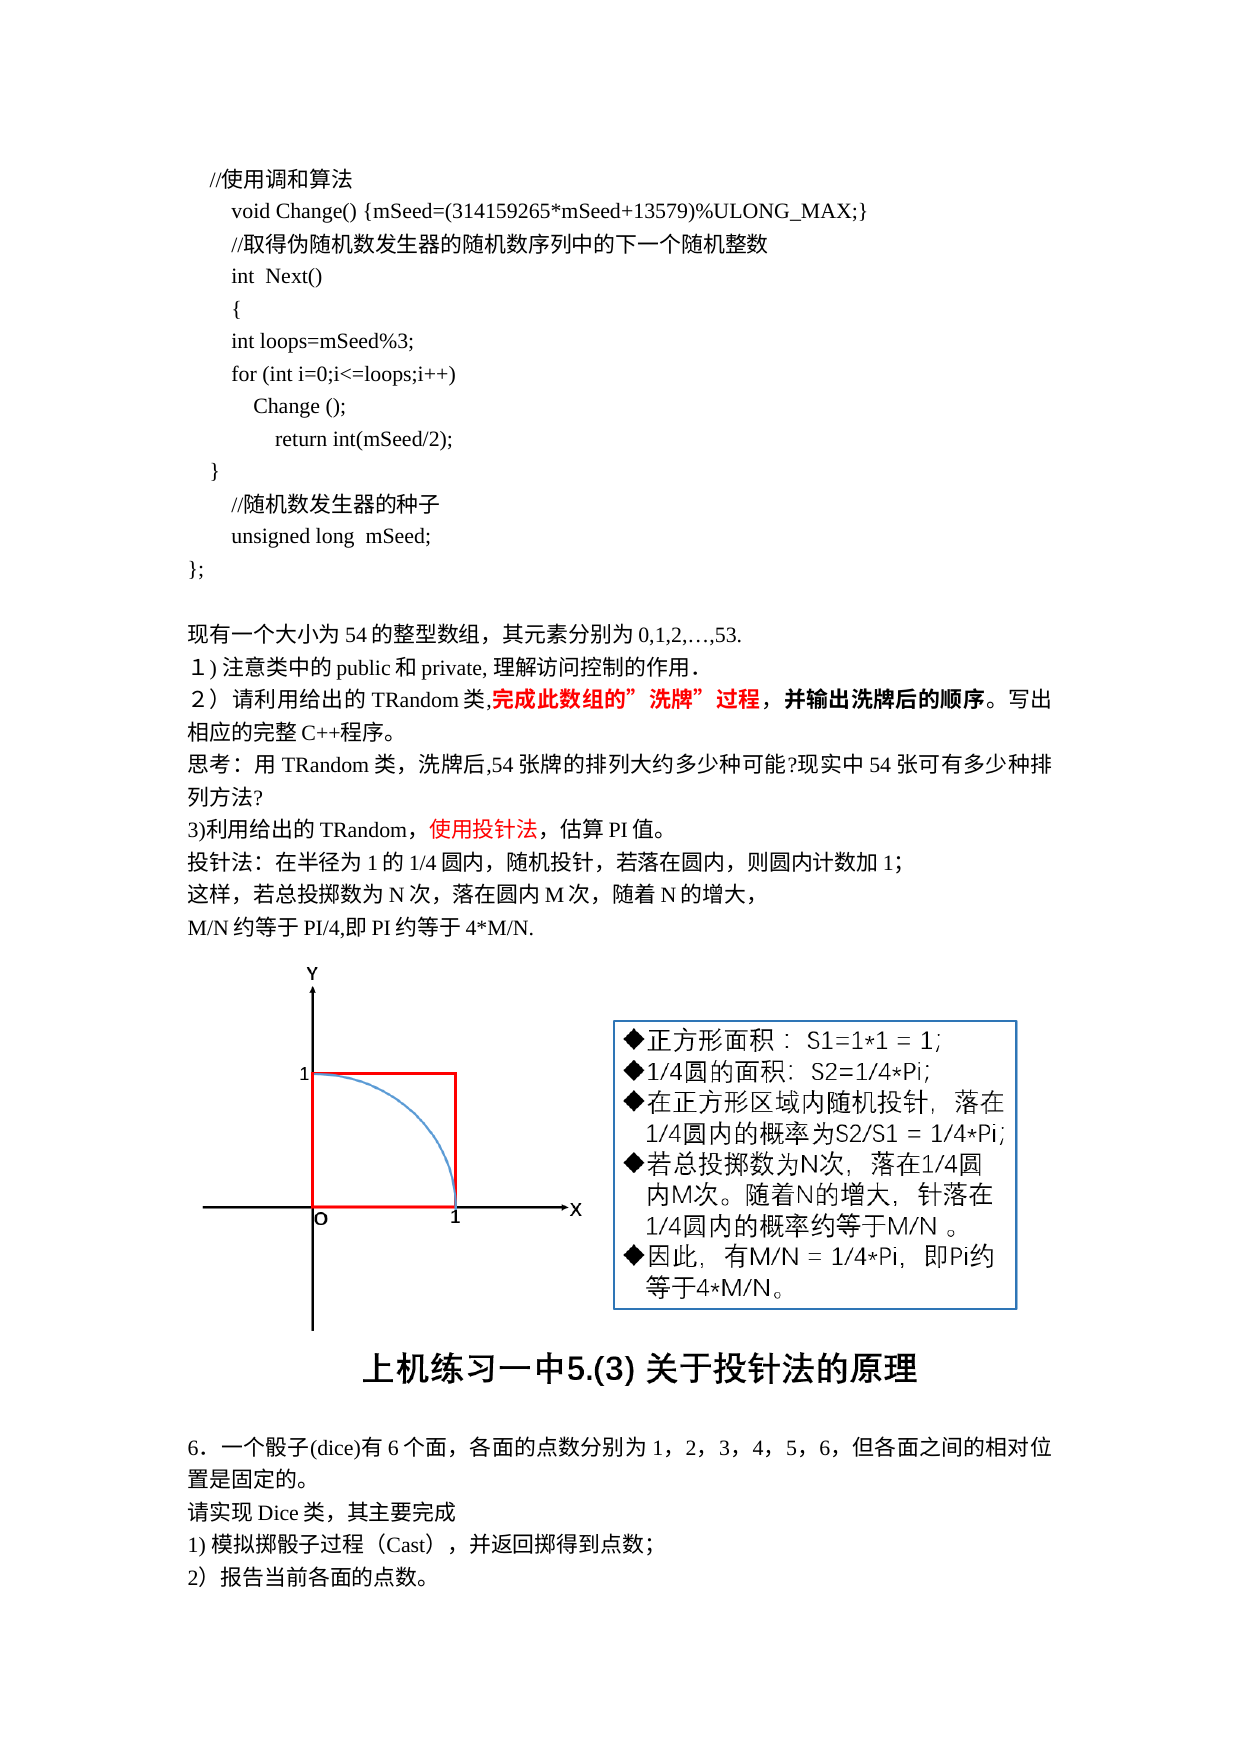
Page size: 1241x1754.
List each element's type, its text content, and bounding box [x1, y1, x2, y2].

text //随机数发生器的种子 [187, 487, 1053, 519]
text } [187, 454, 1053, 487]
text 投针法：在半径为1的1/4圆内，随机投针，若落在圆内，则圆内计数加1； [187, 844, 1053, 877]
text return int(mSeed/2); [187, 422, 1053, 454]
text 6．一个骰子(dice)有6个面，各面的点数分别为1，2，3，4，5，6，但各面之间的相对位置是固定的。 [187, 1429, 1053, 1494]
text 现有一个大小为54的整型数组，其元素分别为0,1,2,…,53. [187, 617, 1053, 649]
text unsigned long mSeed; [187, 519, 1053, 552]
text int loops=mSeed%3; [187, 324, 1053, 357]
text void Change() {mSeed=(314159265*mSeed+13579)%ULONG_MAX;} [187, 194, 1053, 227]
text 请实现Dice类，其主要完成 [187, 1494, 1053, 1527]
text 3)利用给出的TRandom，使用投针法，估算PI值。 [187, 812, 1053, 844]
text //使用调和算法 [187, 162, 1053, 194]
text 这样，若总投掷数为N次，落在圆内M次，随着N的增大， [187, 877, 1053, 909]
text for (int i=0;i<=loops;i++) [187, 357, 1053, 389]
text M/N约等于PI/4,即PI约等于4*M/N. [187, 909, 1053, 942]
text int Next() [187, 259, 1053, 292]
text 思考：用TRandom类，洗牌后,54张牌的排列大约多少种可能?现实中54张可有多少种排列方法? [187, 747, 1053, 812]
picture [187, 942, 1053, 1421]
text 2）报告当前各面的点数。 [187, 1559, 1053, 1592]
text { [187, 292, 1053, 324]
text }; [187, 552, 1053, 584]
text //取得伪随机数发生器的随机数序列中的下一个随机整数 [187, 227, 1053, 259]
text Change (); [187, 389, 1053, 422]
text ２）请利用给出的TRandom类,完成此数组的”洗牌”过程，并输出洗牌后的顺序。写出相应的完整C++程序。 [187, 682, 1053, 747]
text 1) 模拟掷骰子过程（Cast），并返回掷得到点数； [187, 1527, 1053, 1559]
text １) 注意类中的public和private, 理解访问控制的作用． [187, 649, 1053, 682]
